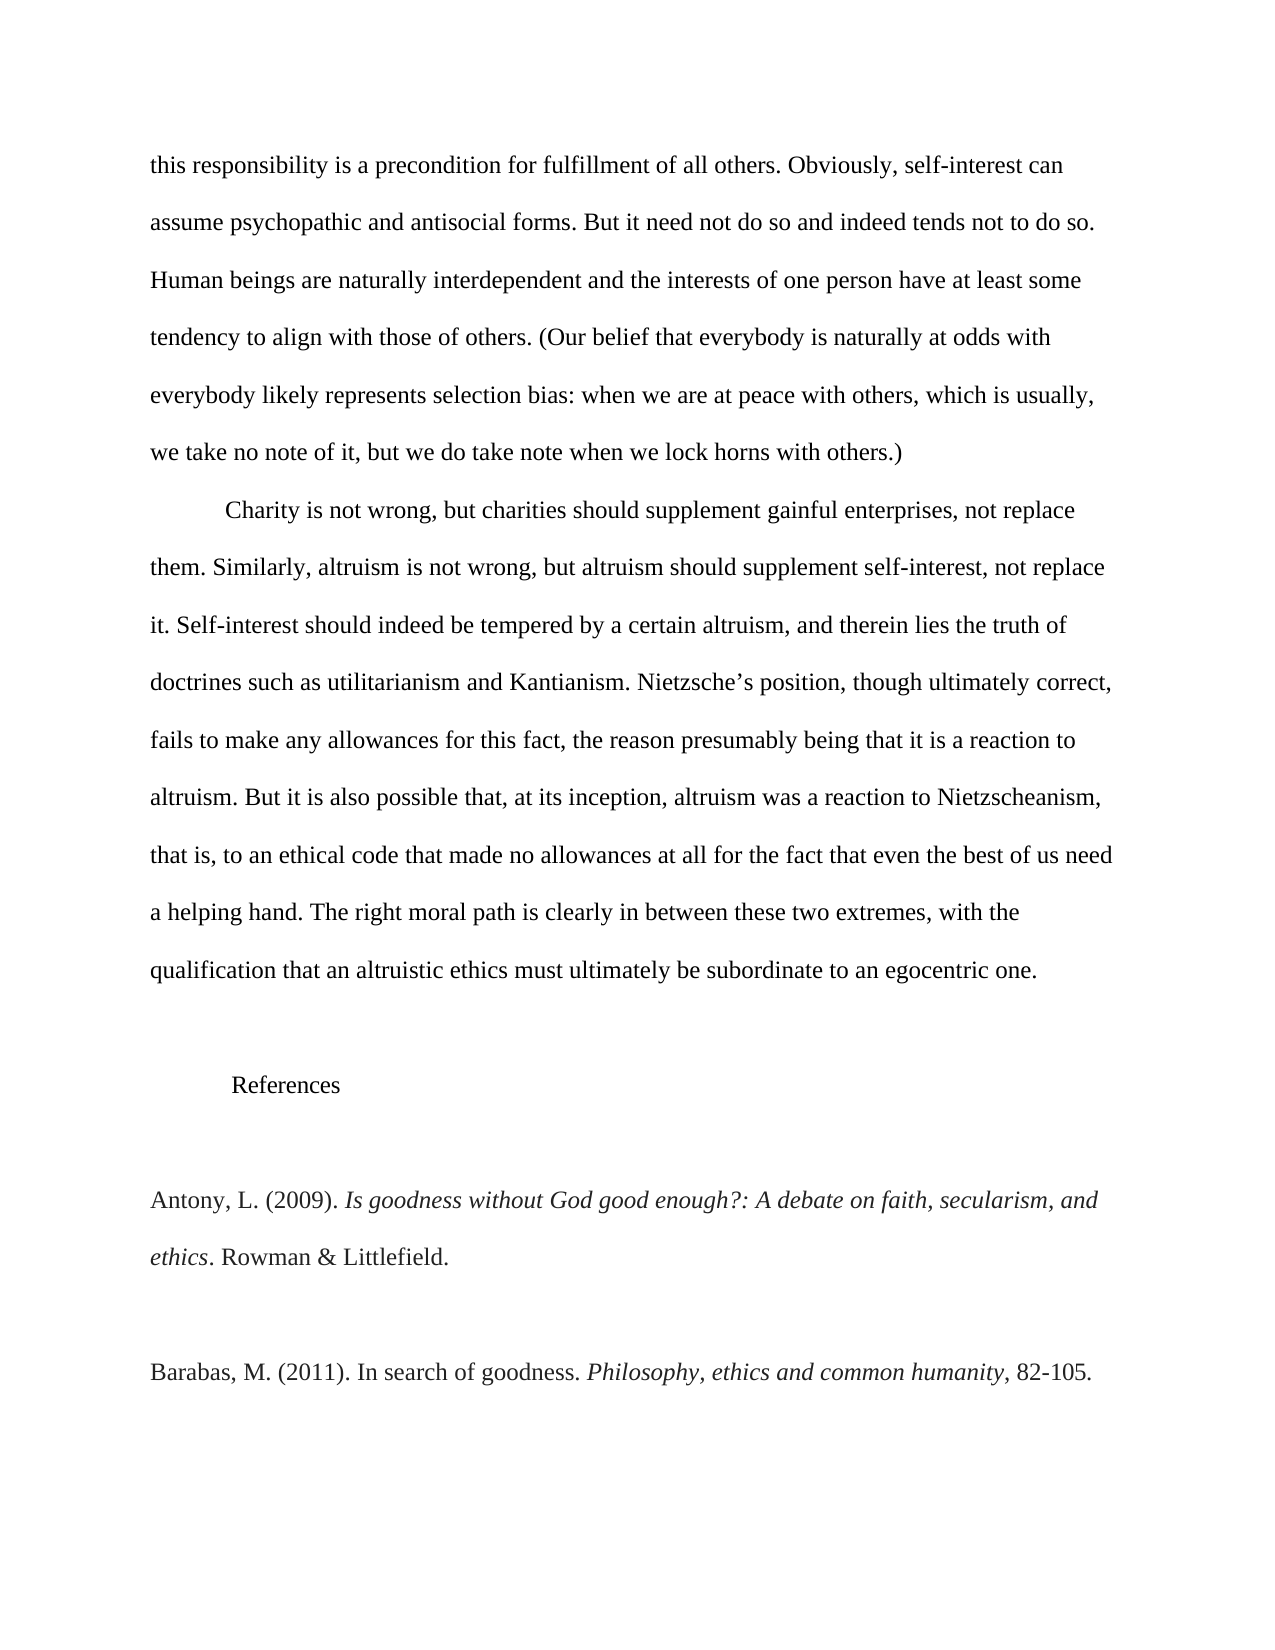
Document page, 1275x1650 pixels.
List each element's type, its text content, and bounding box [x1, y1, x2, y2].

text Charity is not wrong, but charities should supplement gainful enterprises, not replace them. Similarly, altruism is not wrong, but altruism should supplement self-interest, not replace it. Self-interest should indeed be tempered by a certain altruism, and therein lies the truth of doctrines such as utilitarianism and Kantianism. Nietzsche’s position, though ultimately correct, fails to make any allowances for this fact, the reason presumably being that it is a reaction to altruism. But it is also possible that, at its inception, altruism was a reaction to Nietzscheanism, that is, to an ethical code that made no allowances at all for the fact that even the best of us need a helping hand. The right moral path is clearly in between these two extremes, with the qualification that an altruistic ethics must ultimately be subordinate to an egocentric one. [150, 495, 1117, 984]
text Antony, L. (2009). Is goodness without God good enough?: A debate on faith, secularism, and ethics. Rowman & Littlefield. [150, 1185, 1137, 1271]
text this responsibility is a precondition for fulfillment of all others. Obviously, self-interest can assume psychopathic and antisocial forms. But it need not do so and indeed tends not to do so. Human beings are naturally interdependent and the interests of one person have at least some tendency to align with those of others. (Our belief that everybody is naturally at odds with everybody likely represents selection bias: when we are at peace with others, which is usually, we take no note of it, but we do take note when we lock horns with others.) [150, 150, 1117, 466]
text References [231, 1070, 1137, 1099]
text Barabas, M. (2011). In search of goodness. Philosophy, ethics and common humanity, 82-105. [150, 1357, 1137, 1386]
